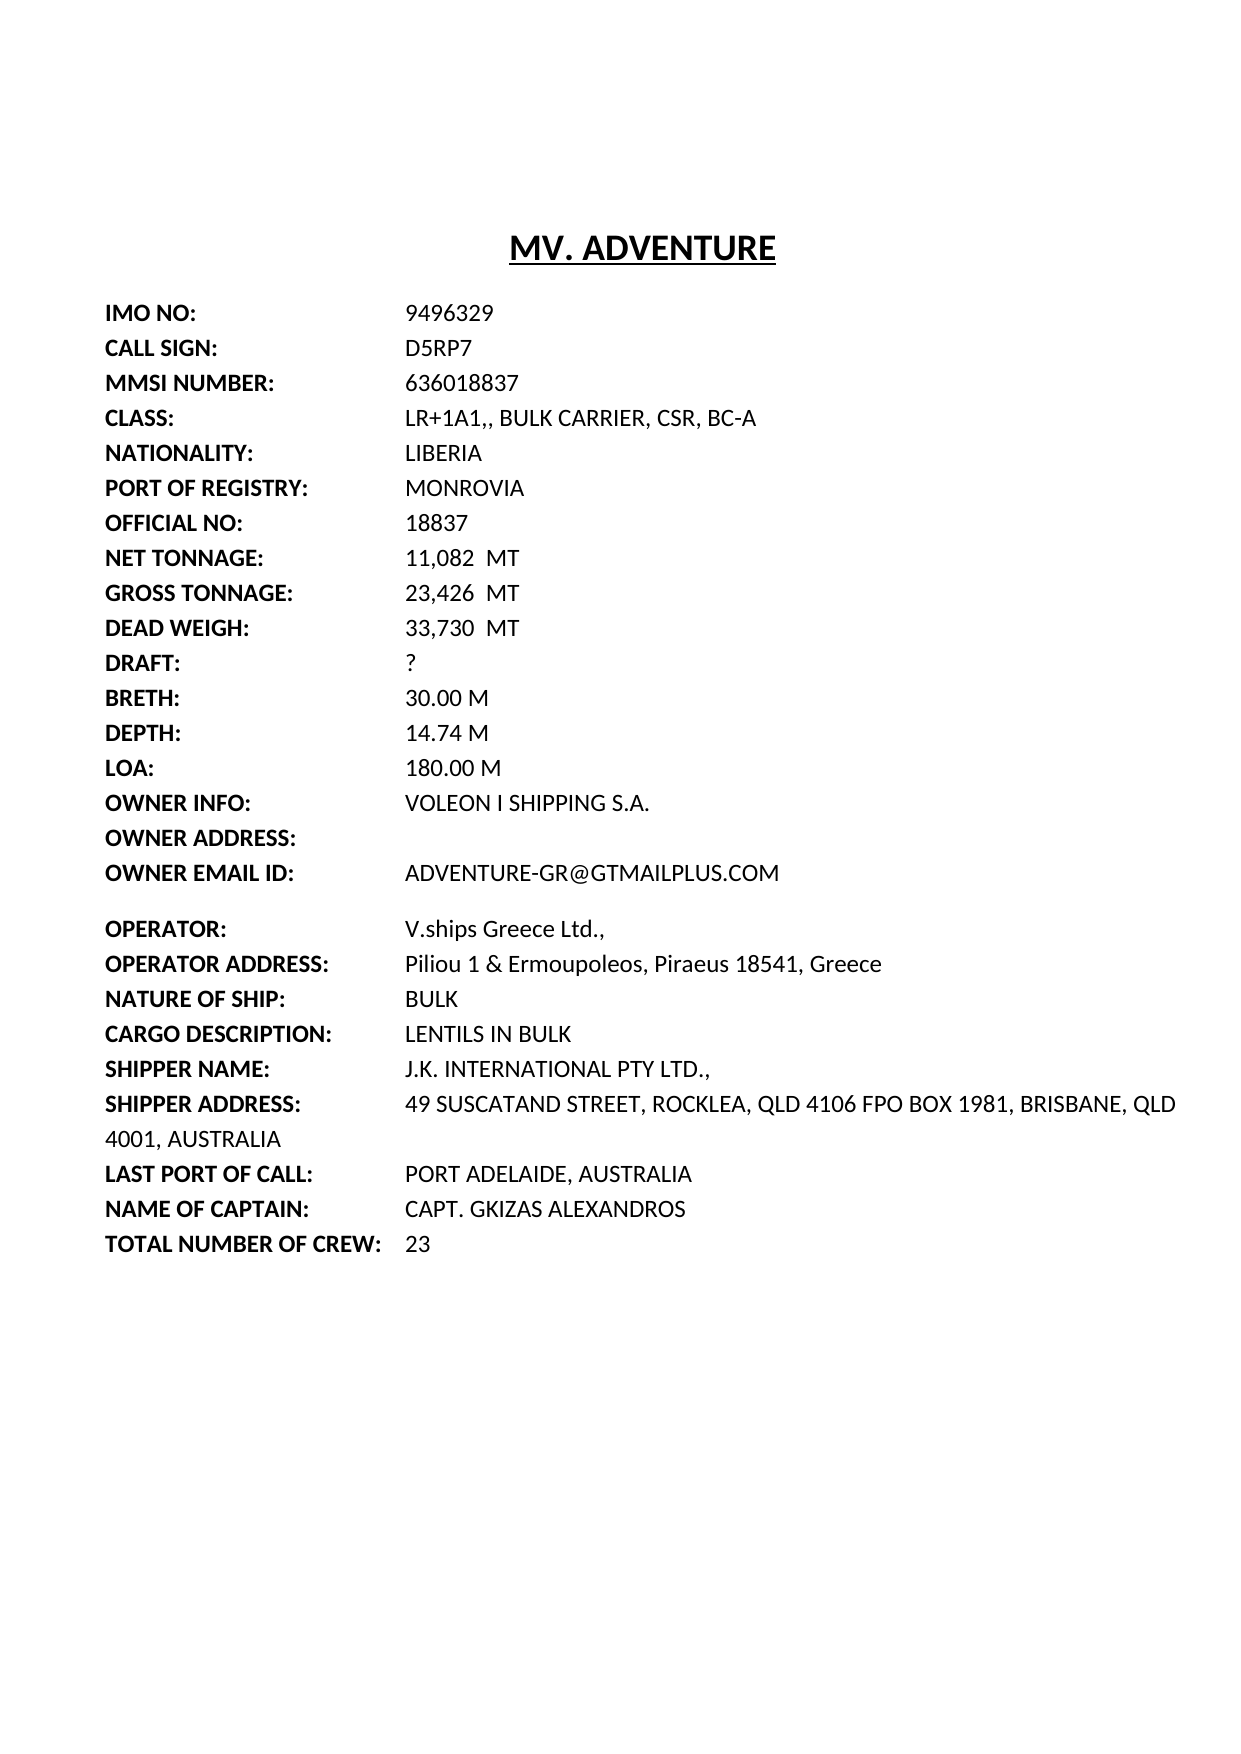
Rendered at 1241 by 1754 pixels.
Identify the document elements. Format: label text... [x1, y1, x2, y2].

text MV. ADVENTURE [105, 223, 1180, 269]
text IMO NO: 9496329 CALL SIGN: D5RP7 MMSI NUMBER: 636018837 CLASS: LR+1A1,, BULK CARRIER, CSR, BC-A NATIONALITY: LIBERIA PORT OF REGISTRY: MONROVIA OFFICIAL NO: 18837 NET TONNAGE: 11,082 MT GROSS TONNAGE: 23,426 MT DEAD WEIGH: 33,730 MT DRAFT: ? BRETH: 30.00 M DEPTH: 14.74 M LOA: 180.00 M OWNER INFO: VOLEON I SHIPPING S.A. OWNER ADDRESS: OWNER EMAIL ID: ADVENTURE-GR@GTMAILPLUS.COM [105, 297, 1180, 888]
text OPERATOR: V.ships Greece Ltd., OPERATOR ADDRESS: Piliou 1 & Ermoupoleos, Piraeus 18541, Greece NATURE OF SHIP: BULK CARGO DESCRIPTION: LENTILS IN BULK SHIPPER NAME: J.K. INTERNATIONAL PTY LTD., SHIPPER ADDRESS: 49 SUSCATAND STREET, ROCKLEA, QLD 4106 FPO BOX 1981, BRISBANE, QLD 4001, AUSTRALIA LAST PORT OF CALL: PORT ADELAIDE, AUSTRALIA NAME OF CAPTAIN: CAPT. GKIZAS ALEXANDROS TOTAL NUMBER OF CREW: 23 [105, 913, 1180, 1258]
